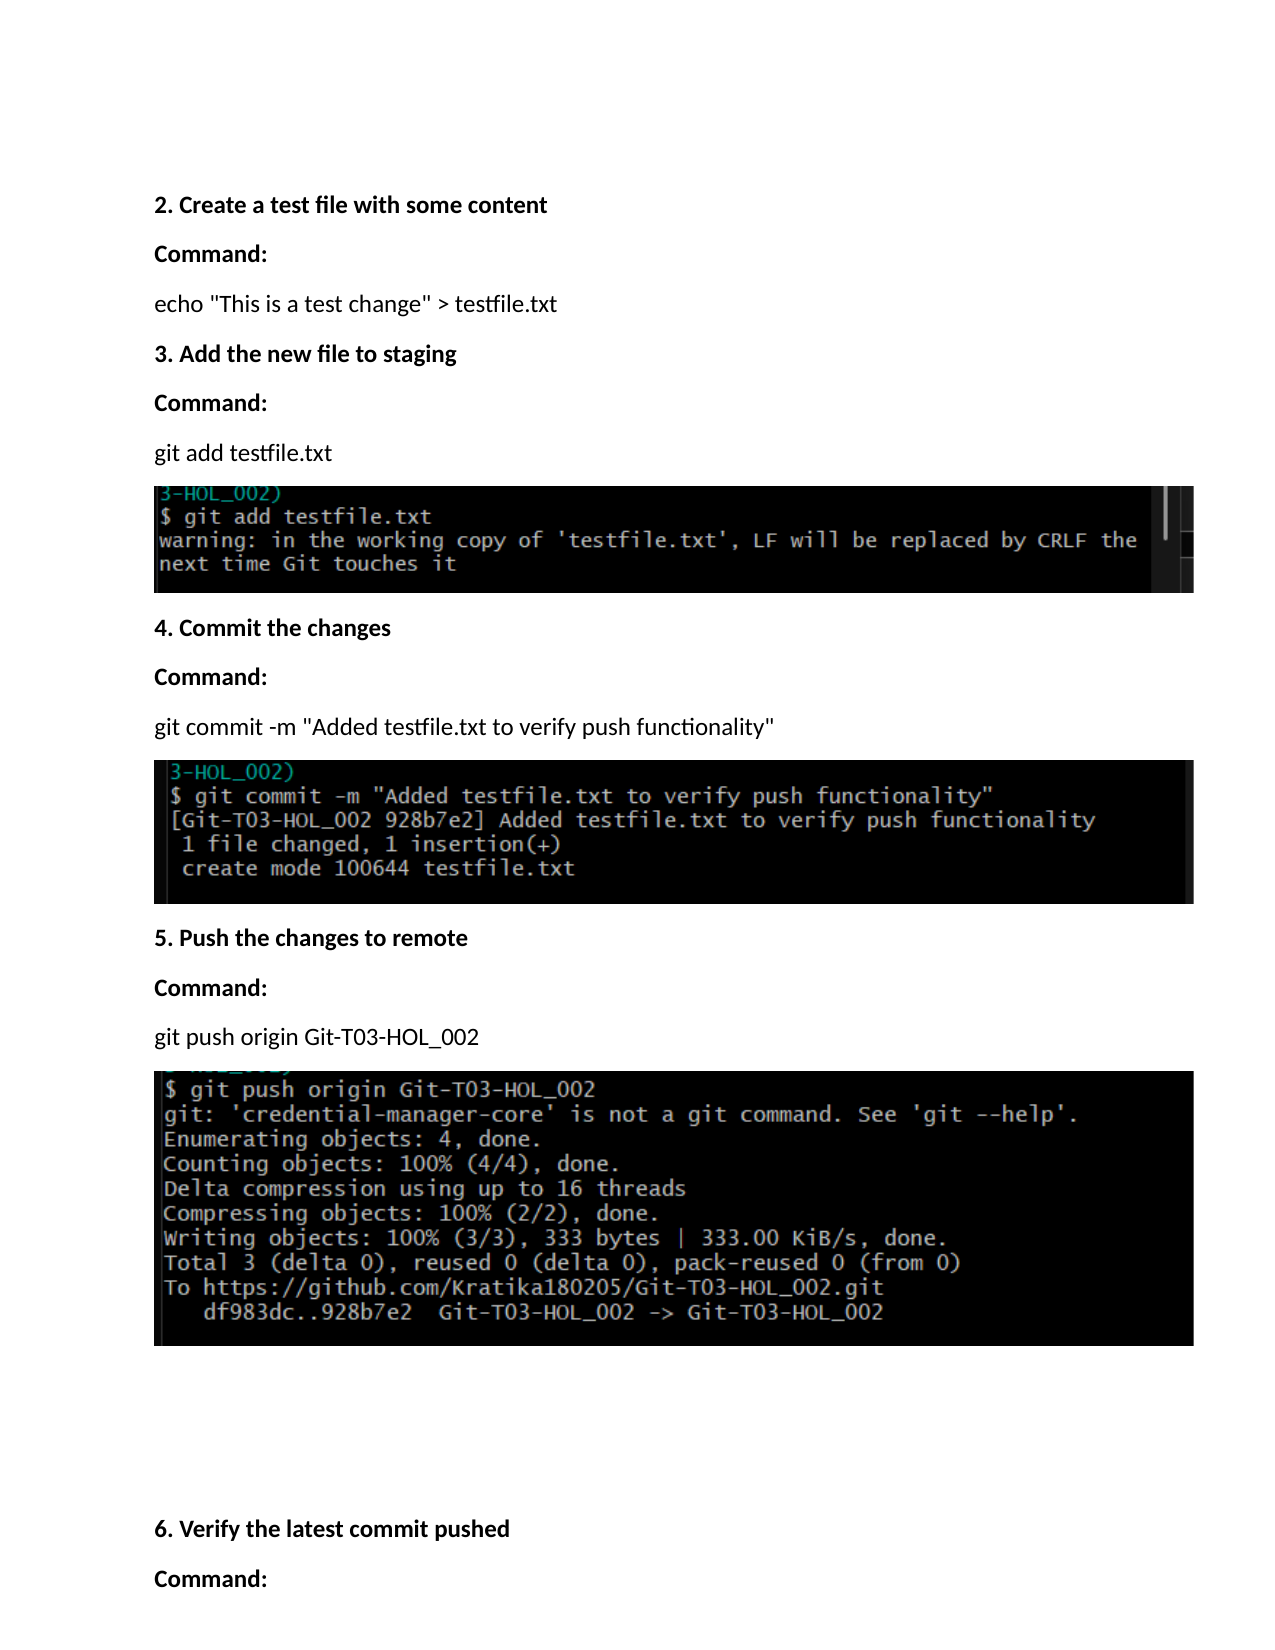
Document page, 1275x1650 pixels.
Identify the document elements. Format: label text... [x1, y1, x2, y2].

text Command: [154, 661, 1193, 692]
picture [154, 1071, 1194, 1346]
text 2. Create a test file with some content [154, 189, 1193, 219]
text Command: [154, 972, 1193, 1002]
picture [154, 760, 1194, 904]
text 6. Verify the latest commit pushed [154, 1514, 1193, 1544]
text Command: [154, 1563, 1193, 1594]
text 3. Add the new file to staging [154, 338, 1193, 368]
text Command: [154, 387, 1193, 418]
text 5. Push the changes to remote [154, 922, 1193, 953]
text git push origin Git-T03-HOL_002 [154, 1022, 1193, 1052]
text Command: [154, 238, 1193, 269]
text echo "This is a test change" > testfile.txt [154, 288, 1193, 319]
picture [154, 486, 1194, 593]
text git commit -m "Added testfile.txt to verify push functionality" [154, 711, 1193, 742]
text git add testfile.txt [154, 437, 1193, 467]
text 4. Commit the changes [154, 612, 1193, 642]
